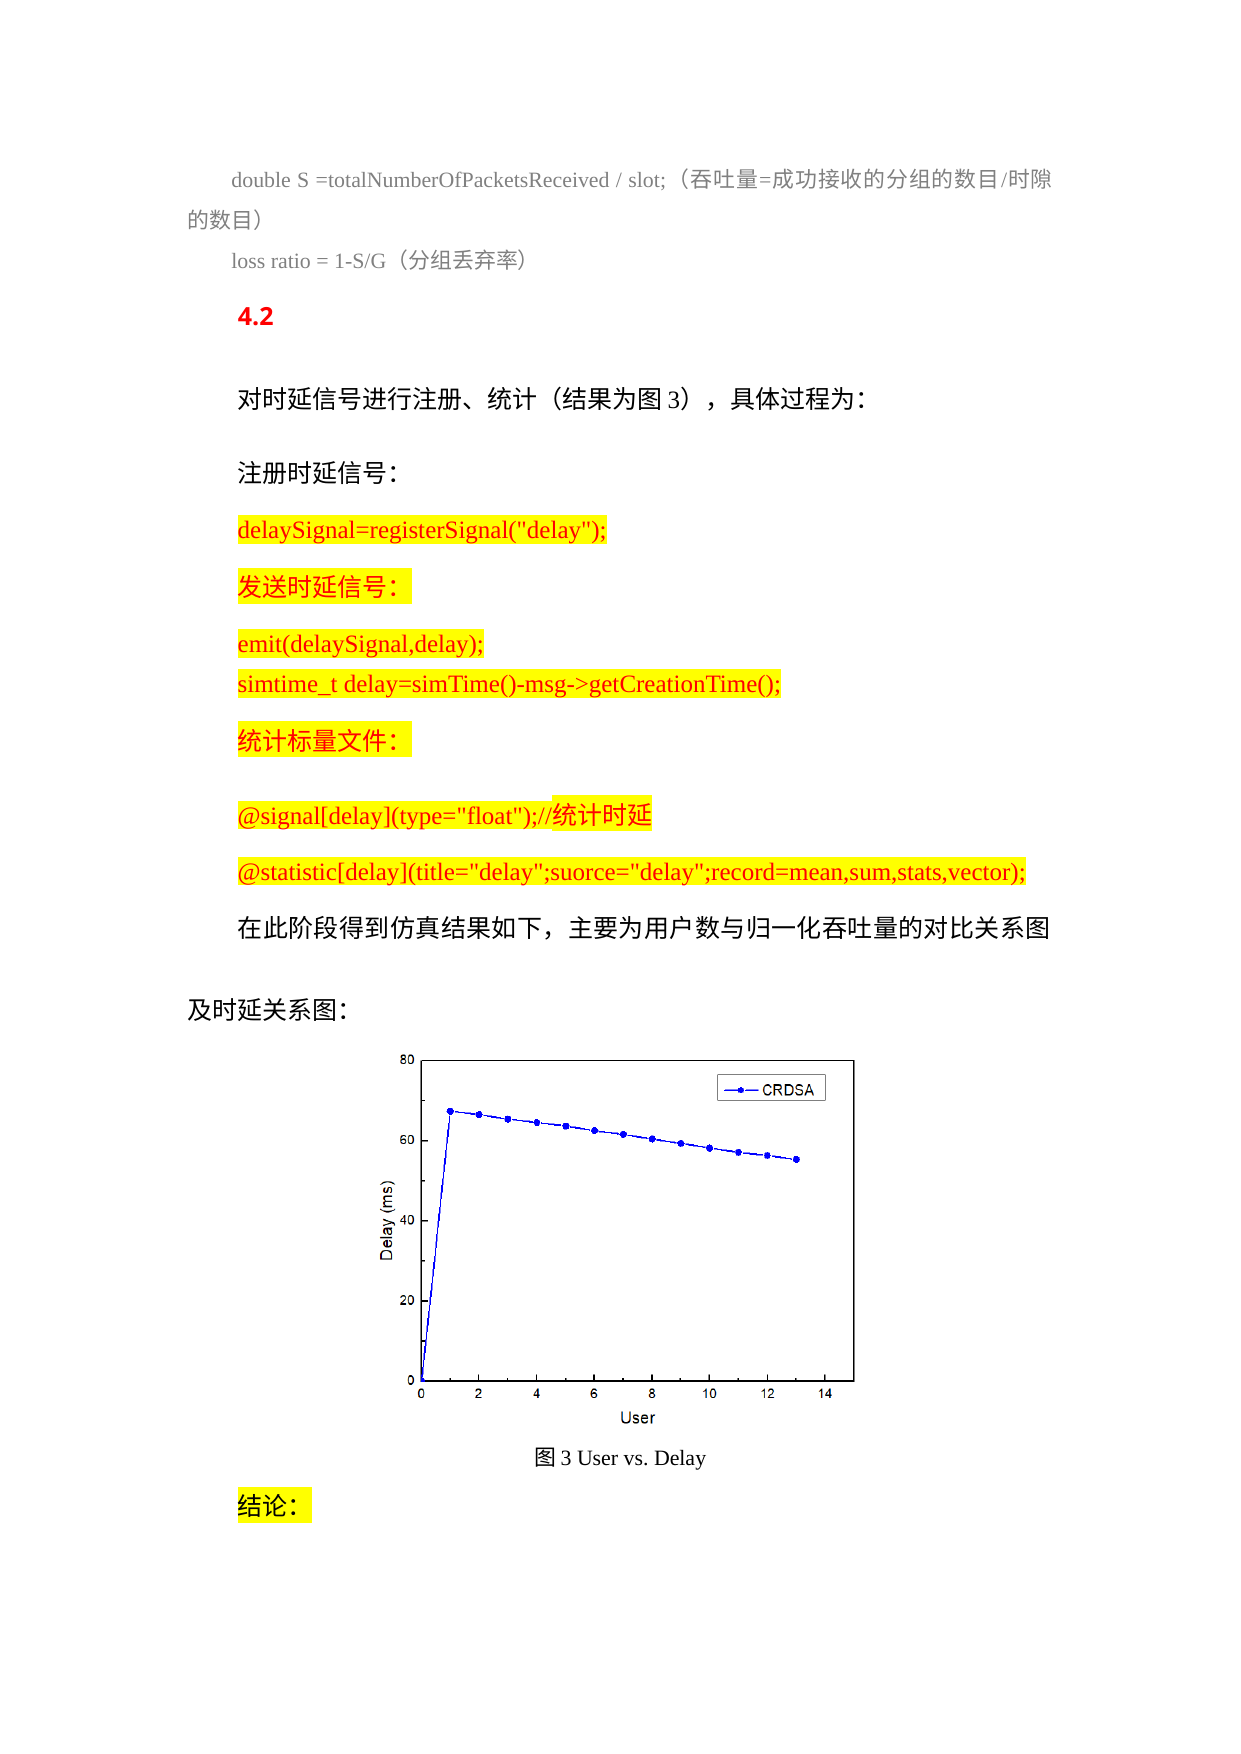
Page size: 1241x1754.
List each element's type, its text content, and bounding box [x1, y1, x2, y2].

text @statistic[delay](title="delay";suorce="delay";record=mean,sum,stats,vector); [187, 855, 1053, 887]
text simtime_t delay=simTime()-msg->getCreationTime(); [187, 667, 1053, 699]
text 在此阶段得到仿真结果如下，主要为用户数与归一化吞吐量的对比关系图及时延关系图： [187, 894, 1053, 1041]
title 4.2 [187, 283, 1053, 348]
text emit(delaySignal,delay); [187, 627, 1053, 660]
text 发送时延信号： [187, 553, 1053, 618]
picture [371, 1049, 869, 1426]
text double S =totalNumberOfPacketsReceived / slot;（吞吐量=成功接收的分组的数目/时隙的数目） [187, 162, 1053, 235]
text 结论： [187, 1472, 1053, 1537]
text 注册时延信号： [187, 439, 1053, 504]
text loss ratio = 1-S/G（分组丢弃率） [187, 243, 1053, 276]
text 统计标量文件： [187, 707, 1053, 772]
text 对时延信号进行注册、统计（结果为图3），具体过程为： [187, 365, 1053, 430]
text delaySignal=registerSignal("delay"); [187, 513, 1053, 546]
text @signal[delay](type="float");//统计时延 [187, 781, 1053, 846]
text 图3 User vs. Delay [187, 1440, 1053, 1472]
